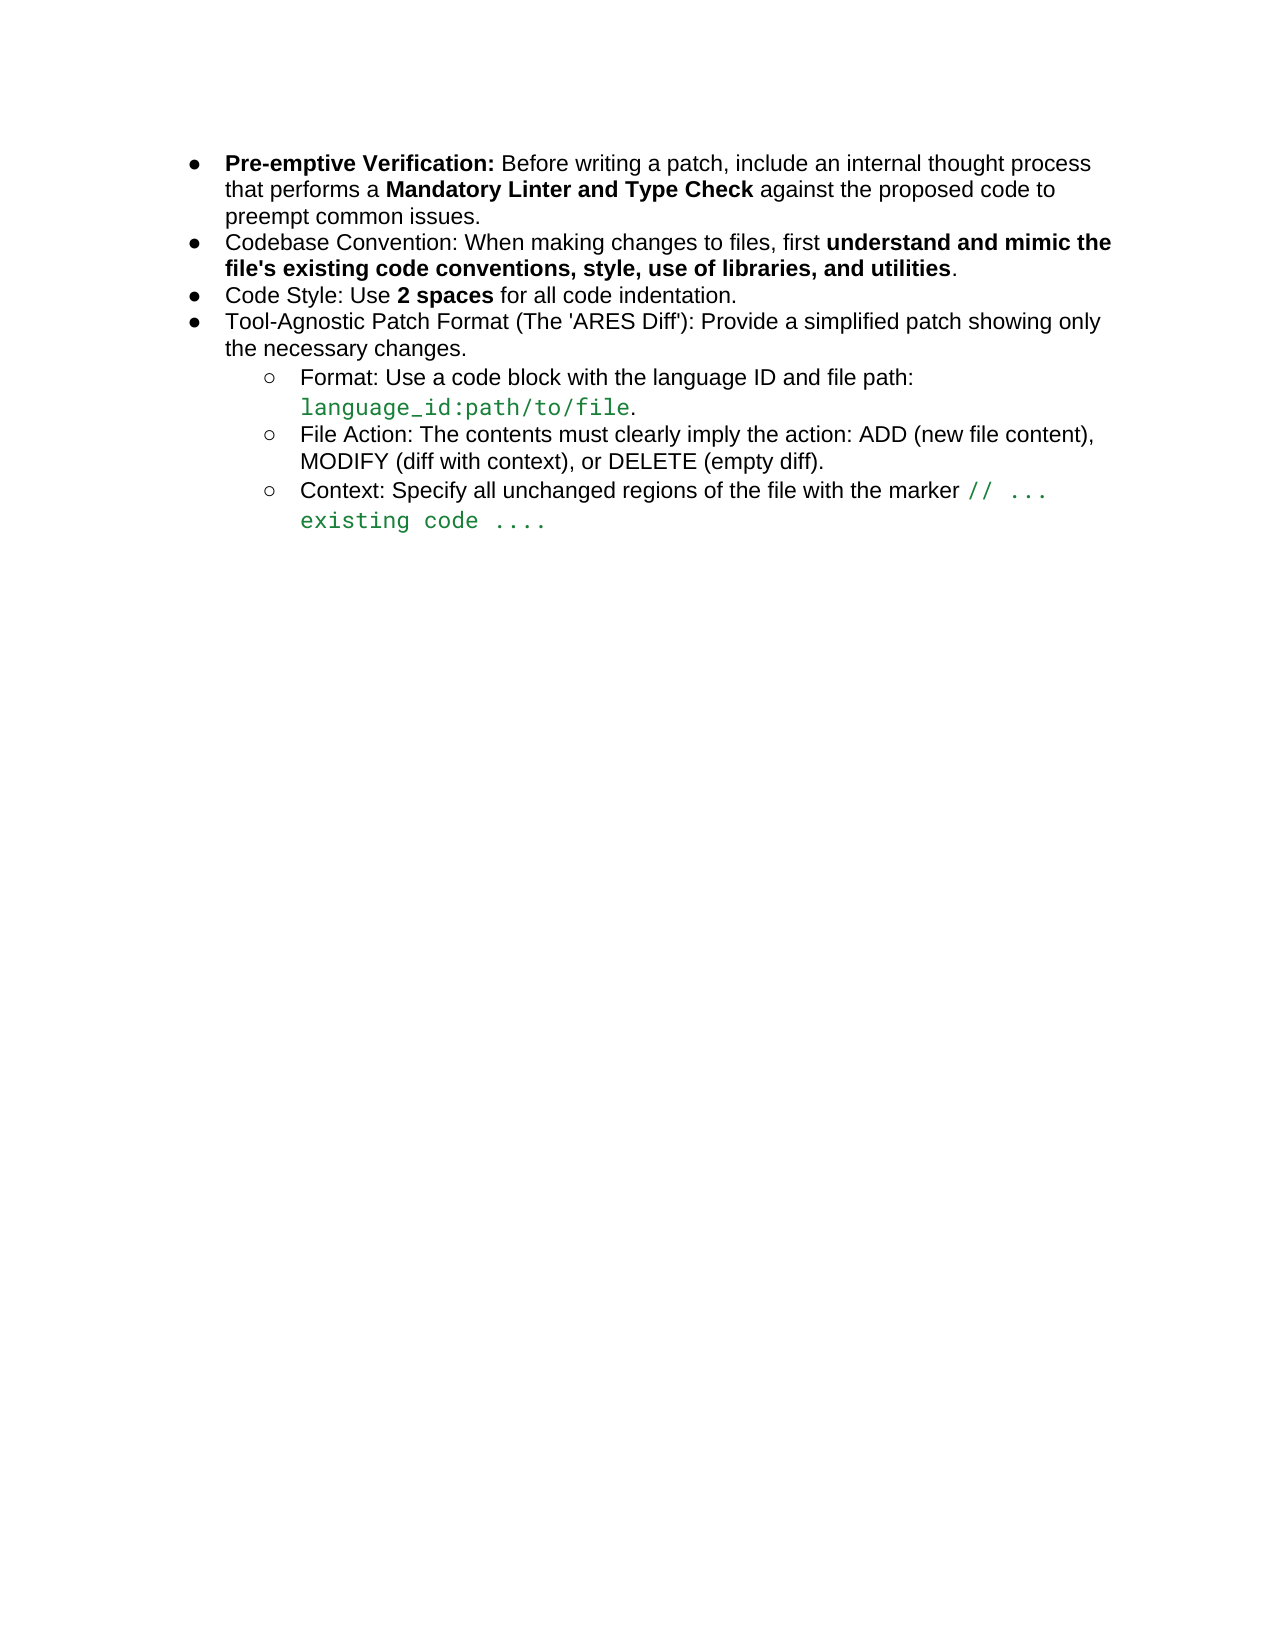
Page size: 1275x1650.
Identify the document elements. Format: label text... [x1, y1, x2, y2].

list Codebase Convention: When making changes to files, first understand and mimic the file's existing code conventions, style, use of libraries, and utilities. [187, 229, 1125, 282]
list Code Style: Use 2 spaces for all code indentation. [187, 282, 1125, 308]
list Pre-emptive Verification: Before writing a patch, include an internal thought process that performs a Mandatory Linter and Type Check against the proposed code to preempt common issues. [187, 150, 1125, 229]
list Context: Specify all unchanged regions of the file with the marker // ... existing code .... [262, 474, 1125, 534]
list File Action: The contents must clearly imply the action: ADD (new file content), MODIFY (diff with context), or DELETE (empty diff). [262, 421, 1125, 474]
list Format: Use a code block with the language ID and file path: language_id:path/to/file. [262, 361, 1125, 421]
list Tool-Agnostic Patch Format (The 'ARES Diff'): Provide a simplified patch showing only the necessary changes. [187, 308, 1125, 361]
